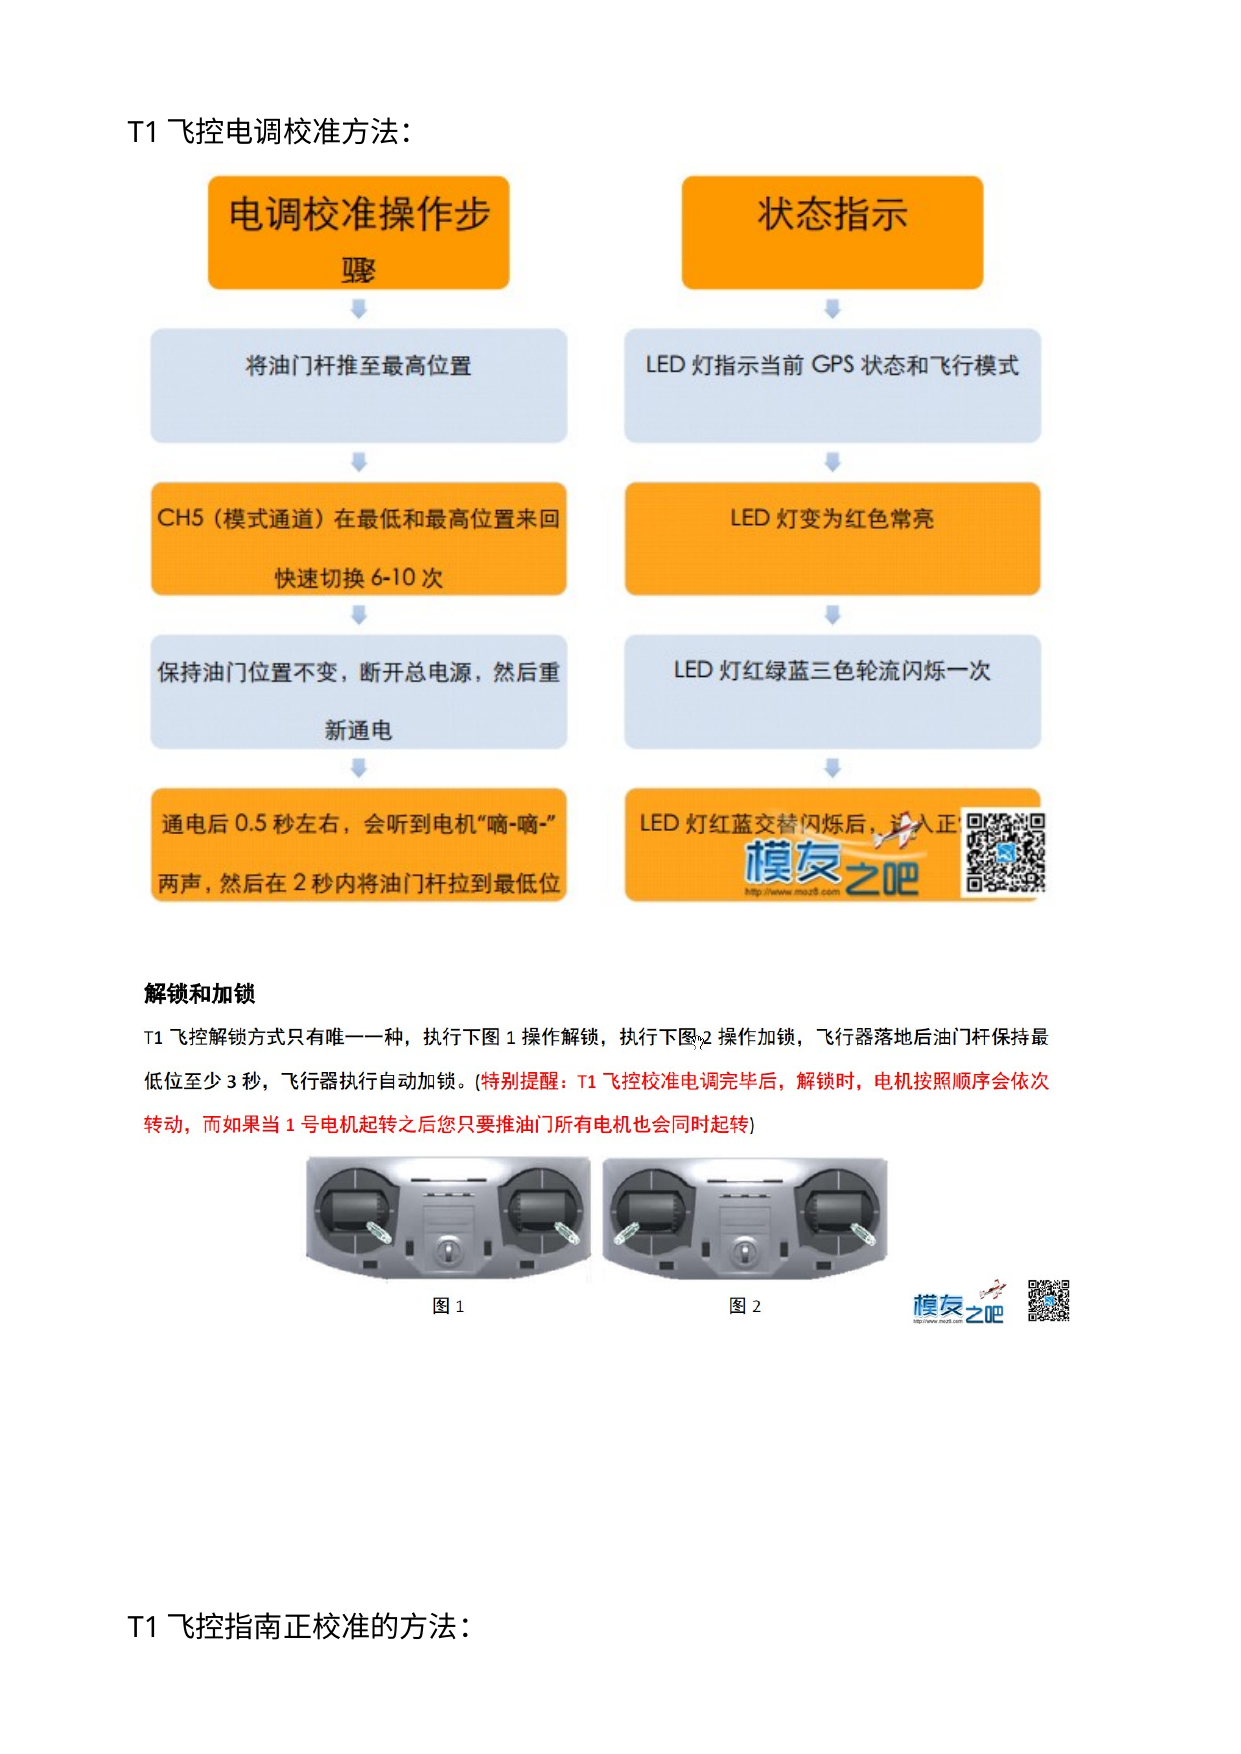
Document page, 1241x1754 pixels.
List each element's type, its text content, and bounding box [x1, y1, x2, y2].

text T1飞控电调校准方法： [69, 97, 1171, 162]
picture [127, 974, 1076, 1328]
picture [127, 162, 1059, 906]
text T1飞控指南正校准的方法： [69, 1592, 1171, 1657]
